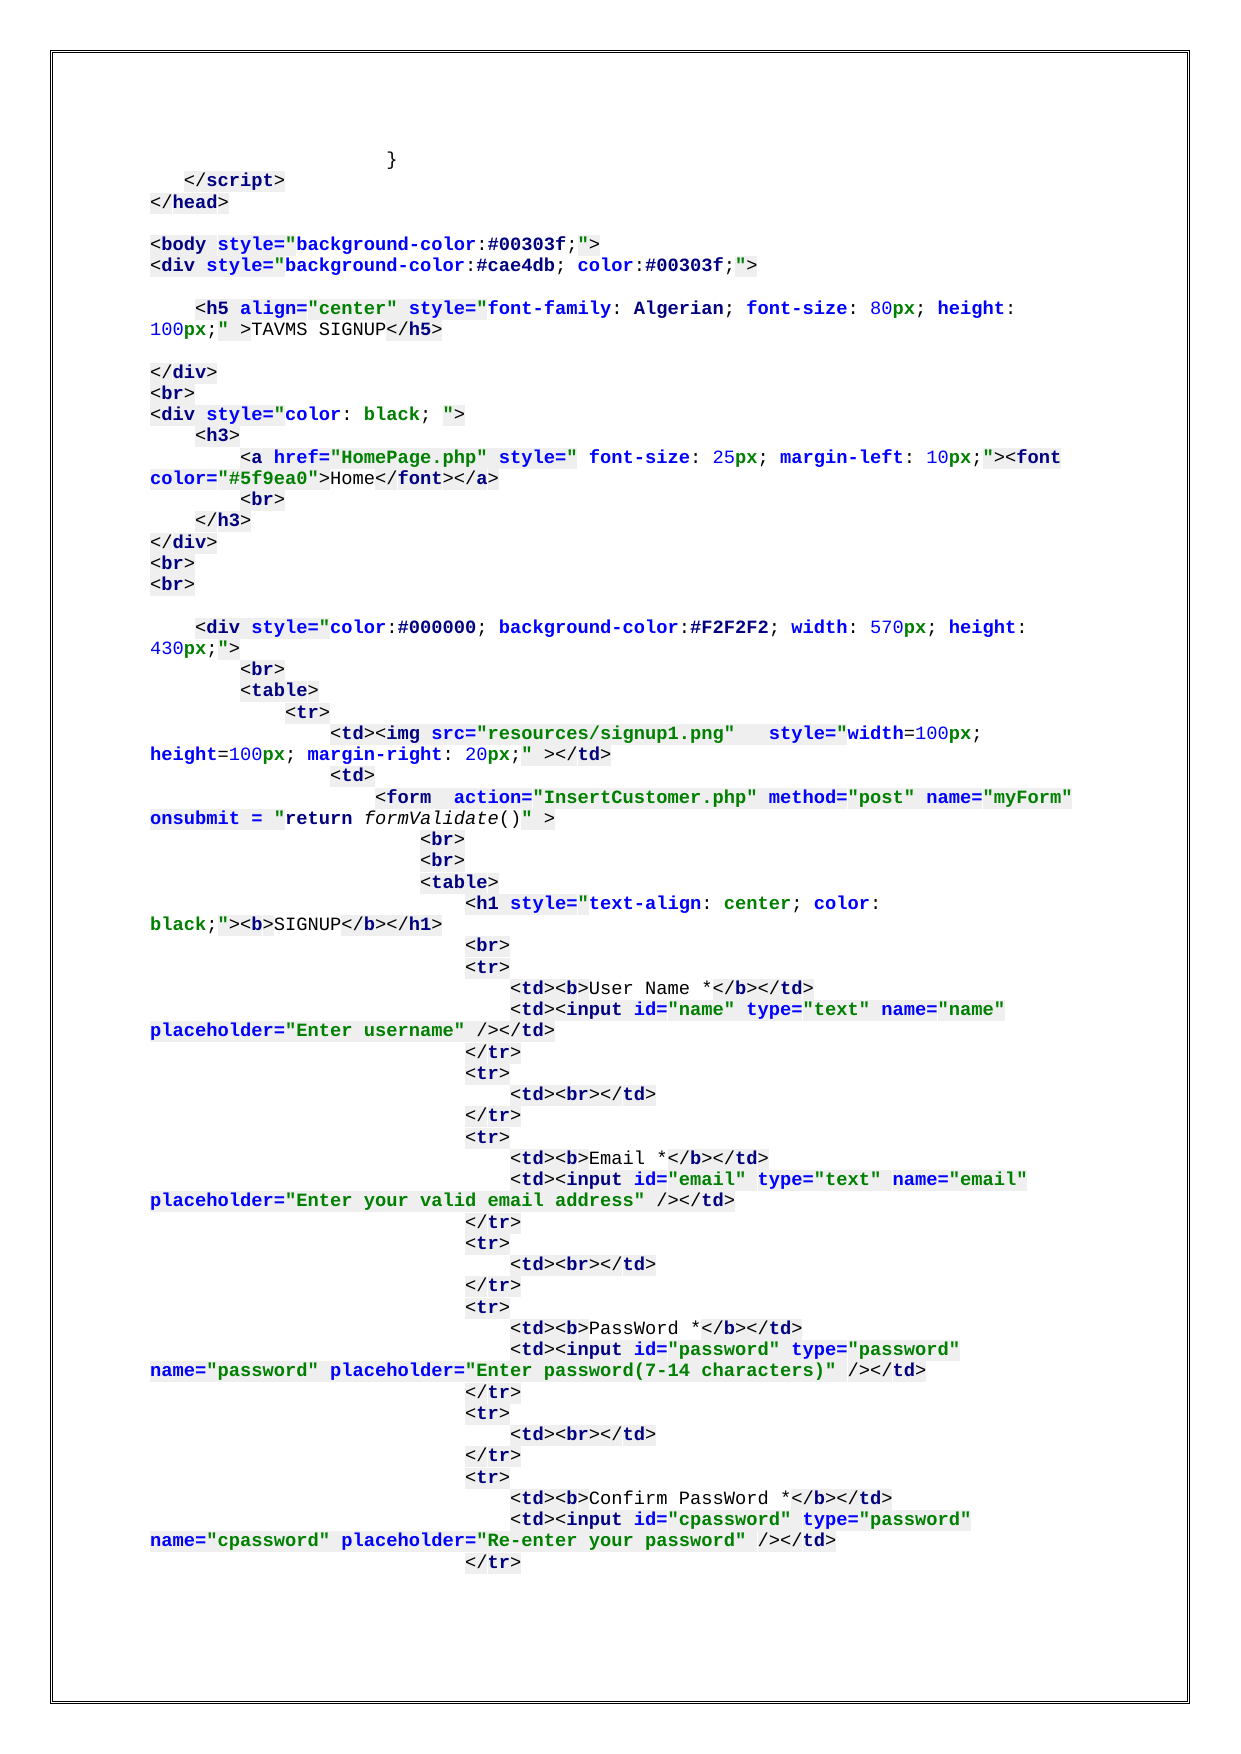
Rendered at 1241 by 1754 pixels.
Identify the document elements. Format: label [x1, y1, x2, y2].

text [150, 150, 1090, 1595]
